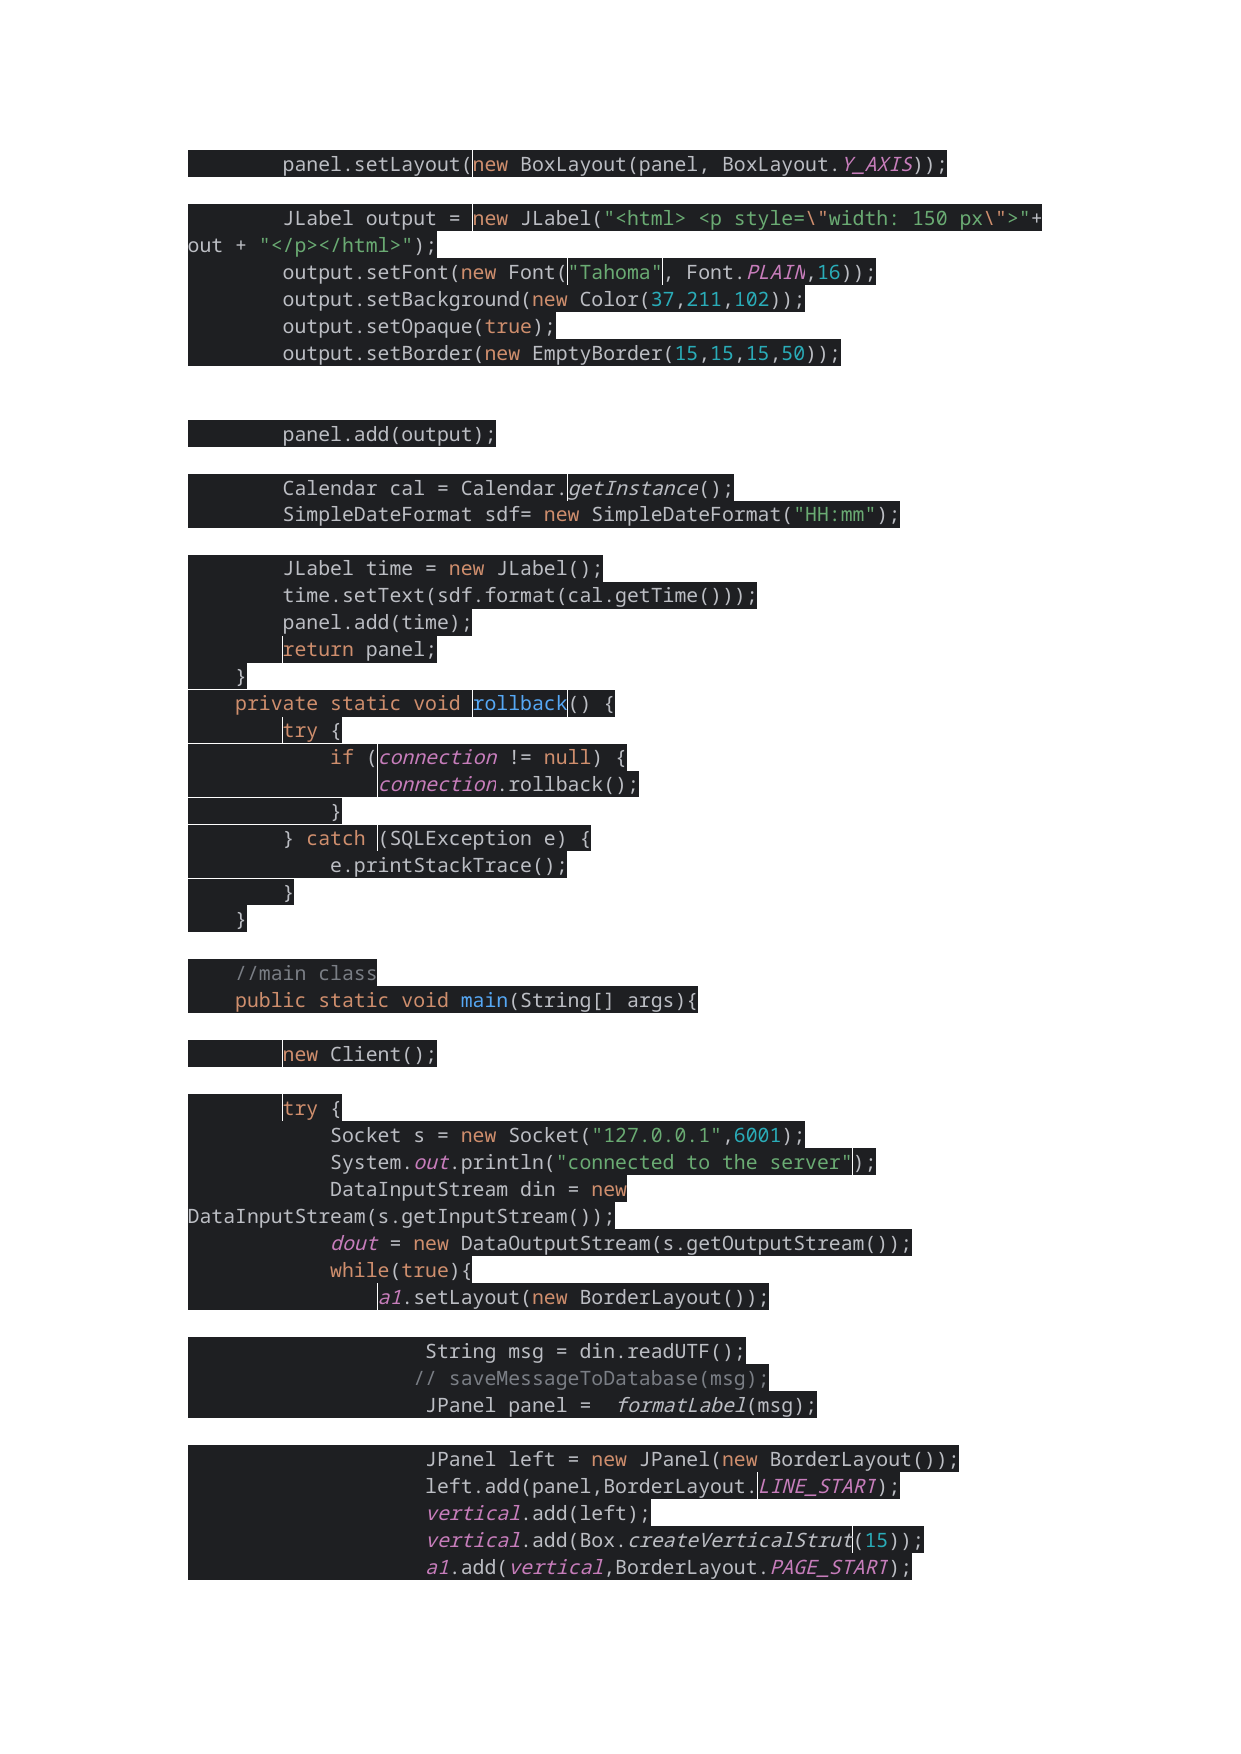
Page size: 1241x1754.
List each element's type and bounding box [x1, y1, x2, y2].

text [187, 150, 1053, 1580]
